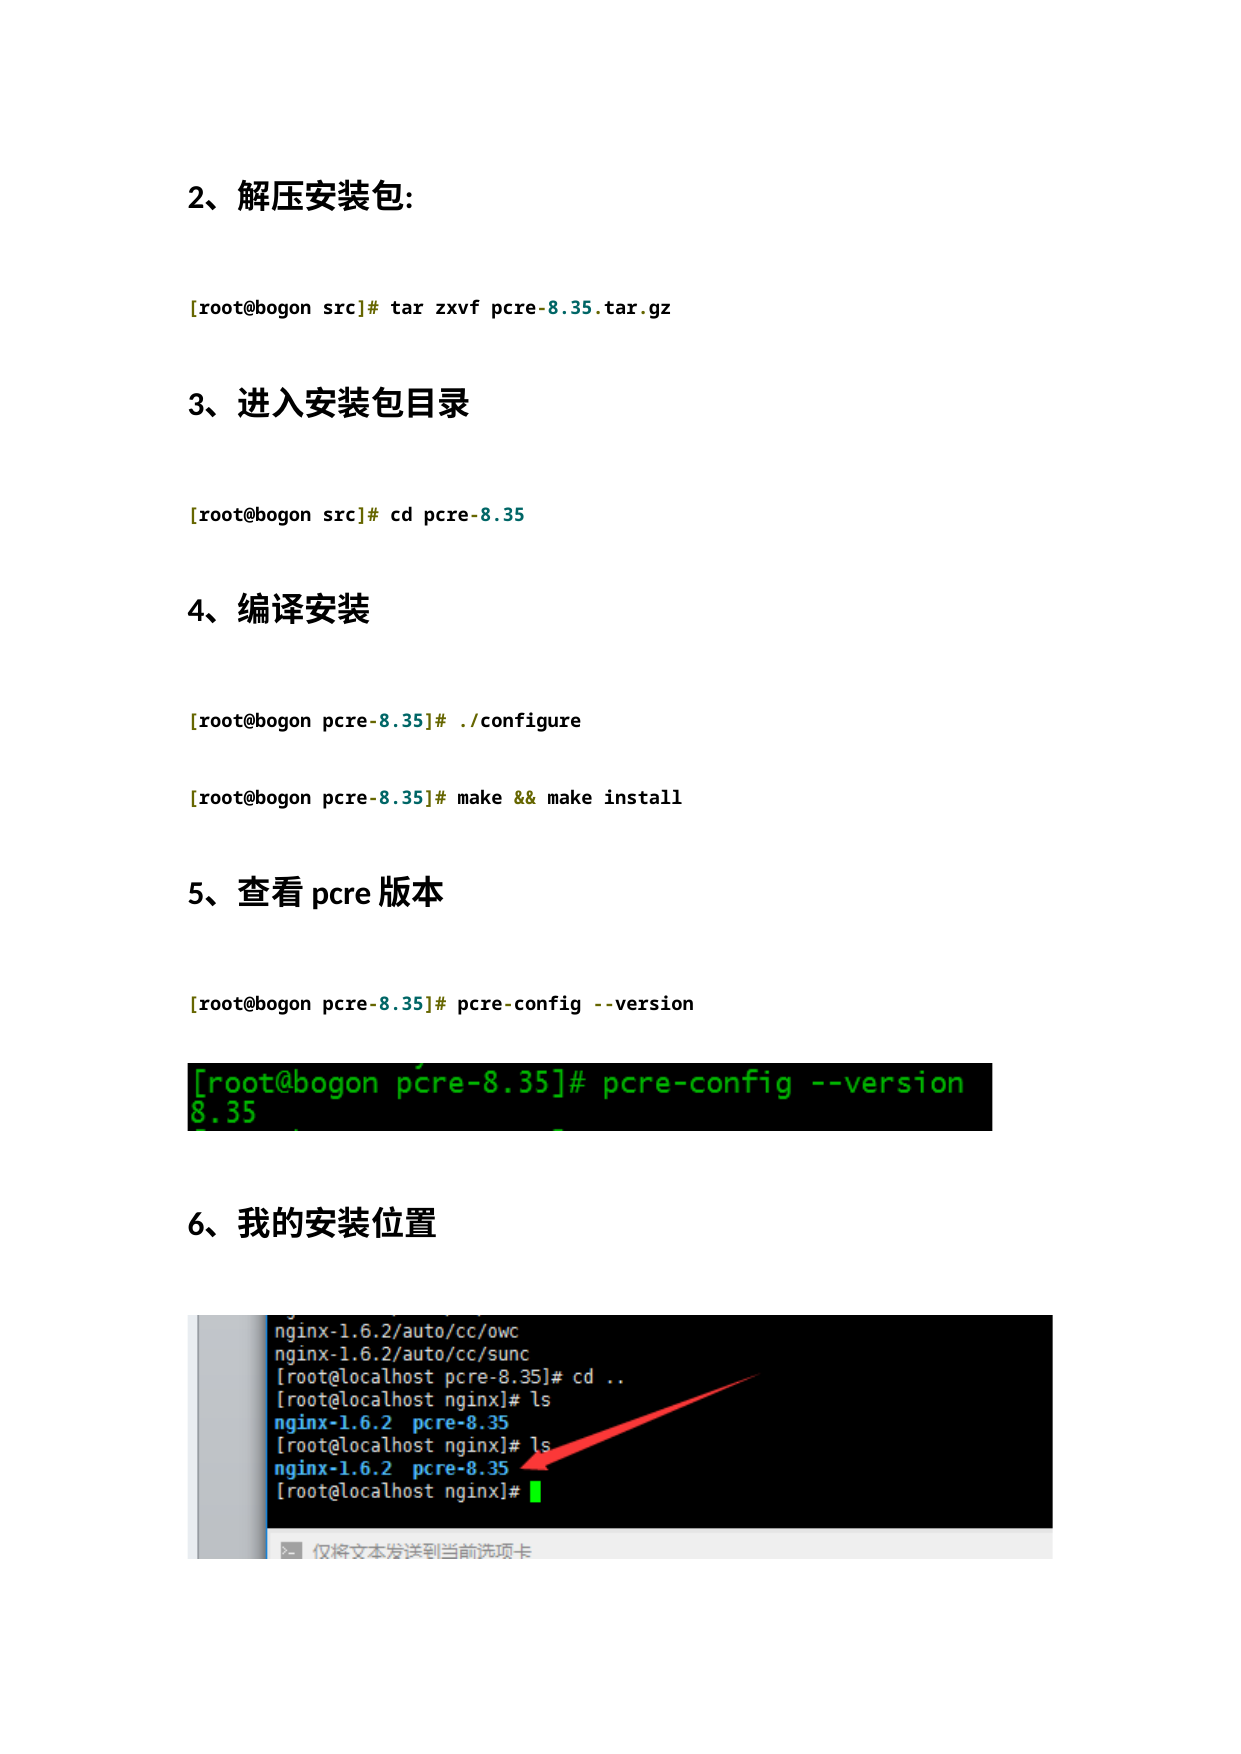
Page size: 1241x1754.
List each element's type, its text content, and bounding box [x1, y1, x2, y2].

subtitle 6、我的安装位置 [187, 1188, 1053, 1253]
subtitle [root@bogon pcre-8.35]# ./configure [187, 704, 1053, 736]
subtitle [root@bogon pcre-8.35]# make && make install [187, 781, 1053, 813]
subtitle 2、解压安装包: [187, 162, 1053, 227]
subtitle 5、查看pcre版本 [187, 858, 1053, 923]
subtitle 4、编译安装 [187, 574, 1053, 639]
subtitle [root@bogon src]# cd pcre-8.35 [187, 497, 1053, 530]
subtitle [root@bogon src]# tar zxvf pcre-8.35.tar.gz [187, 291, 1053, 324]
picture [187, 1315, 1053, 1559]
subtitle [root@bogon pcre-8.35]# pcre-config --version [187, 987, 1053, 1019]
picture [187, 1063, 993, 1131]
subtitle 3、进入安装包目录 [187, 368, 1053, 433]
